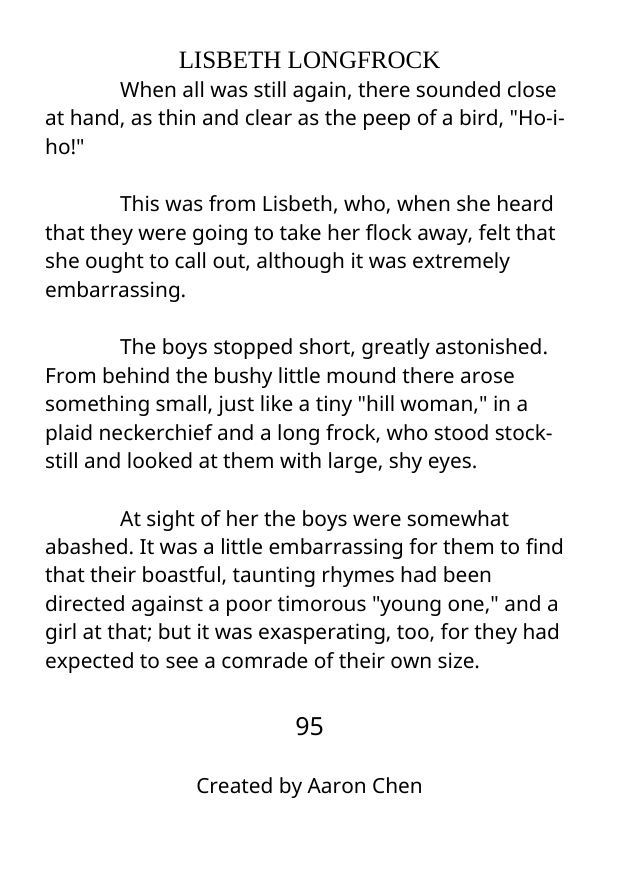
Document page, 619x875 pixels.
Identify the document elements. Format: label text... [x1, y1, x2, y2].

text At sight of her the boys were somewhat abashed. It was a little embarrassing for them to find that their boastful, taunting rhymes had been directed against a poor timorous "young one," and a girl at that; but it was exasperating, too, for they had expected to see a comrade of their own size. [45, 504, 574, 674]
text This was from Lisbeth, who, when she heard that they were going to take her flock away, felt that she ought to call out, although it was extremely embarrassing. [45, 189, 574, 303]
text When all was still again, there sounded close at hand, as thin and clear as the peep of a bird, "Ho-i-ho!" [45, 75, 574, 160]
text The boys stopped short, greatly astonished. From behind the bushy little mound there arose something small, just like a tiny "hill woman," in a plaid neckerchief and a long frock, who stood stock-still and looked at them with large, shy eyes. [45, 332, 574, 474]
